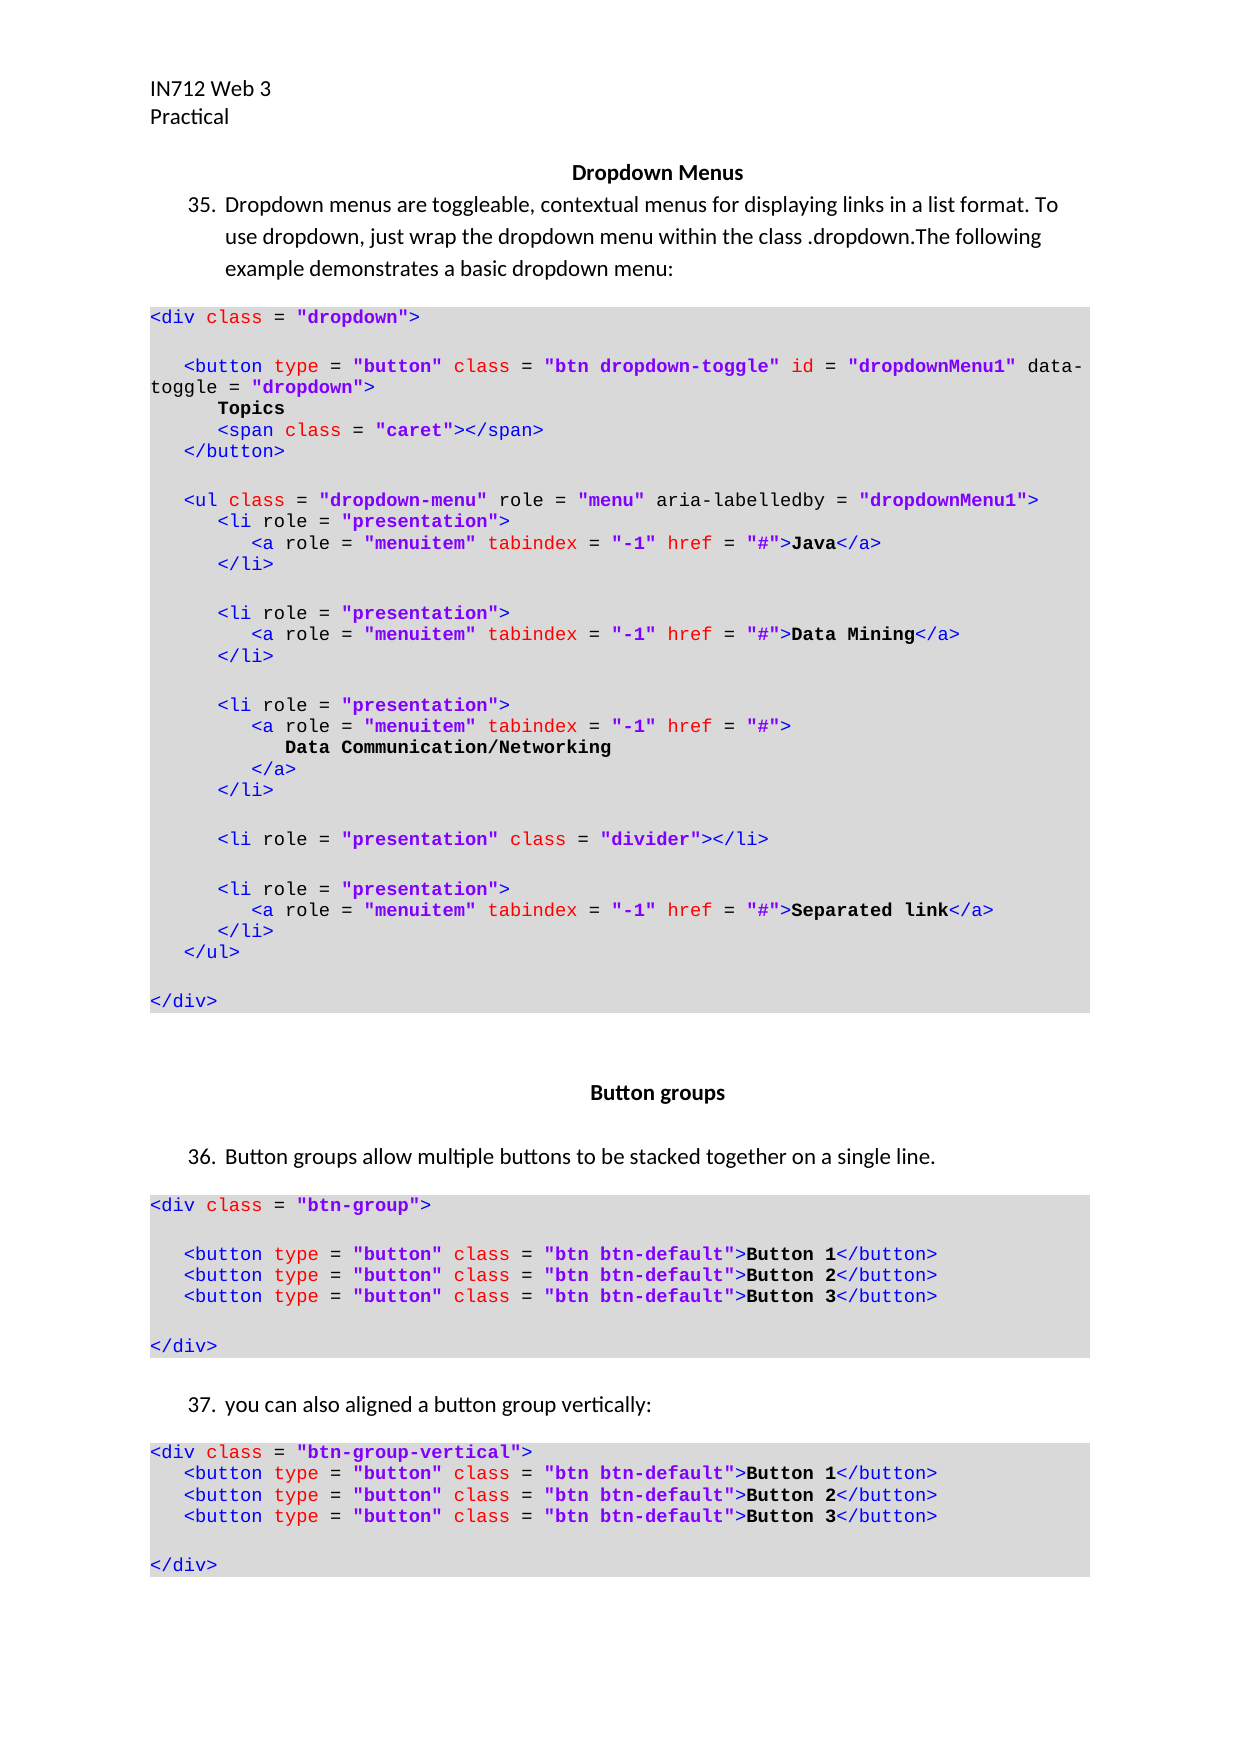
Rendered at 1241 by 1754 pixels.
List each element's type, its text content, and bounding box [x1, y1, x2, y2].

list Dropdown menus are toggleable, contextual menus for displaying links in a list format. To use dropdown, just wrap the dropdown menu within the class .dropdown.The following example demonstrates a basic dropdown menu: [187, 190, 1090, 282]
text <li role = "presentation" class = "divider"></li> [150, 830, 1090, 851]
text <a role = "menuitem" tabindex = "-1" href = "#">Java</a> [150, 533, 1090, 555]
text </div> [150, 1556, 1090, 1577]
text </div> [150, 992, 1090, 1013]
text <button type = "button" class = "btn btn-default">Button 3</button> [150, 1287, 1090, 1308]
text </li> [150, 922, 1090, 943]
list Dropdown Menus [225, 158, 1090, 186]
text </a> [150, 759, 1090, 781]
text <button type = "button" class = "btn btn-default">Button 1</button> [150, 1464, 1090, 1485]
list Button groups allow multiple buttons to be stacked together on a single line. [187, 1142, 1090, 1170]
text <ul class = "dropdown-menu" role = "menu" aria-labelledby = "dropdownMenu1"> [150, 491, 1090, 512]
text <li role = "presentation"> [150, 696, 1090, 717]
list you can also aligned a button group vertically: [187, 1390, 1090, 1418]
text <li role = "presentation"> [150, 604, 1090, 625]
text </li> [150, 646, 1090, 668]
text <div class = "dropdown"> [150, 307, 1090, 329]
text <button type = "button" class = "btn dropdown-toggle" id = "dropdownMenu1" data-toggle = "dropdown"> [150, 357, 1090, 399]
text Data Communication/Networking [150, 738, 1090, 759]
text Topics [150, 399, 1090, 420]
text </button> [150, 442, 1090, 463]
text <a role = "menuitem" tabindex = "-1" href = "#"> [150, 717, 1090, 738]
text <span class = "caret"></span> [150, 420, 1090, 442]
text </ul> [150, 943, 1090, 964]
text <button type = "button" class = "btn btn-default">Button 3</button> [150, 1507, 1090, 1528]
text <div class = "btn-group"> [150, 1195, 1090, 1217]
text <button type = "button" class = "btn btn-default">Button 1</button> [150, 1244, 1090, 1266]
text </div> [150, 1336, 1090, 1358]
text <button type = "button" class = "btn btn-default">Button 2</button> [150, 1266, 1090, 1287]
text <a role = "menuitem" tabindex = "-1" href = "#">Data Mining</a> [150, 625, 1090, 646]
list Button groups [225, 1078, 1090, 1106]
text <button type = "button" class = "btn btn-default">Button 2</button> [150, 1485, 1090, 1507]
text <li role = "presentation"> [150, 512, 1090, 533]
text <a role = "menuitem" tabindex = "-1" href = "#">Separated link</a> [150, 901, 1090, 922]
text <div class = "btn-group-vertical"> [150, 1443, 1090, 1464]
text </li> [150, 781, 1090, 802]
text <li role = "presentation"> [150, 879, 1090, 901]
text </li> [150, 555, 1090, 576]
